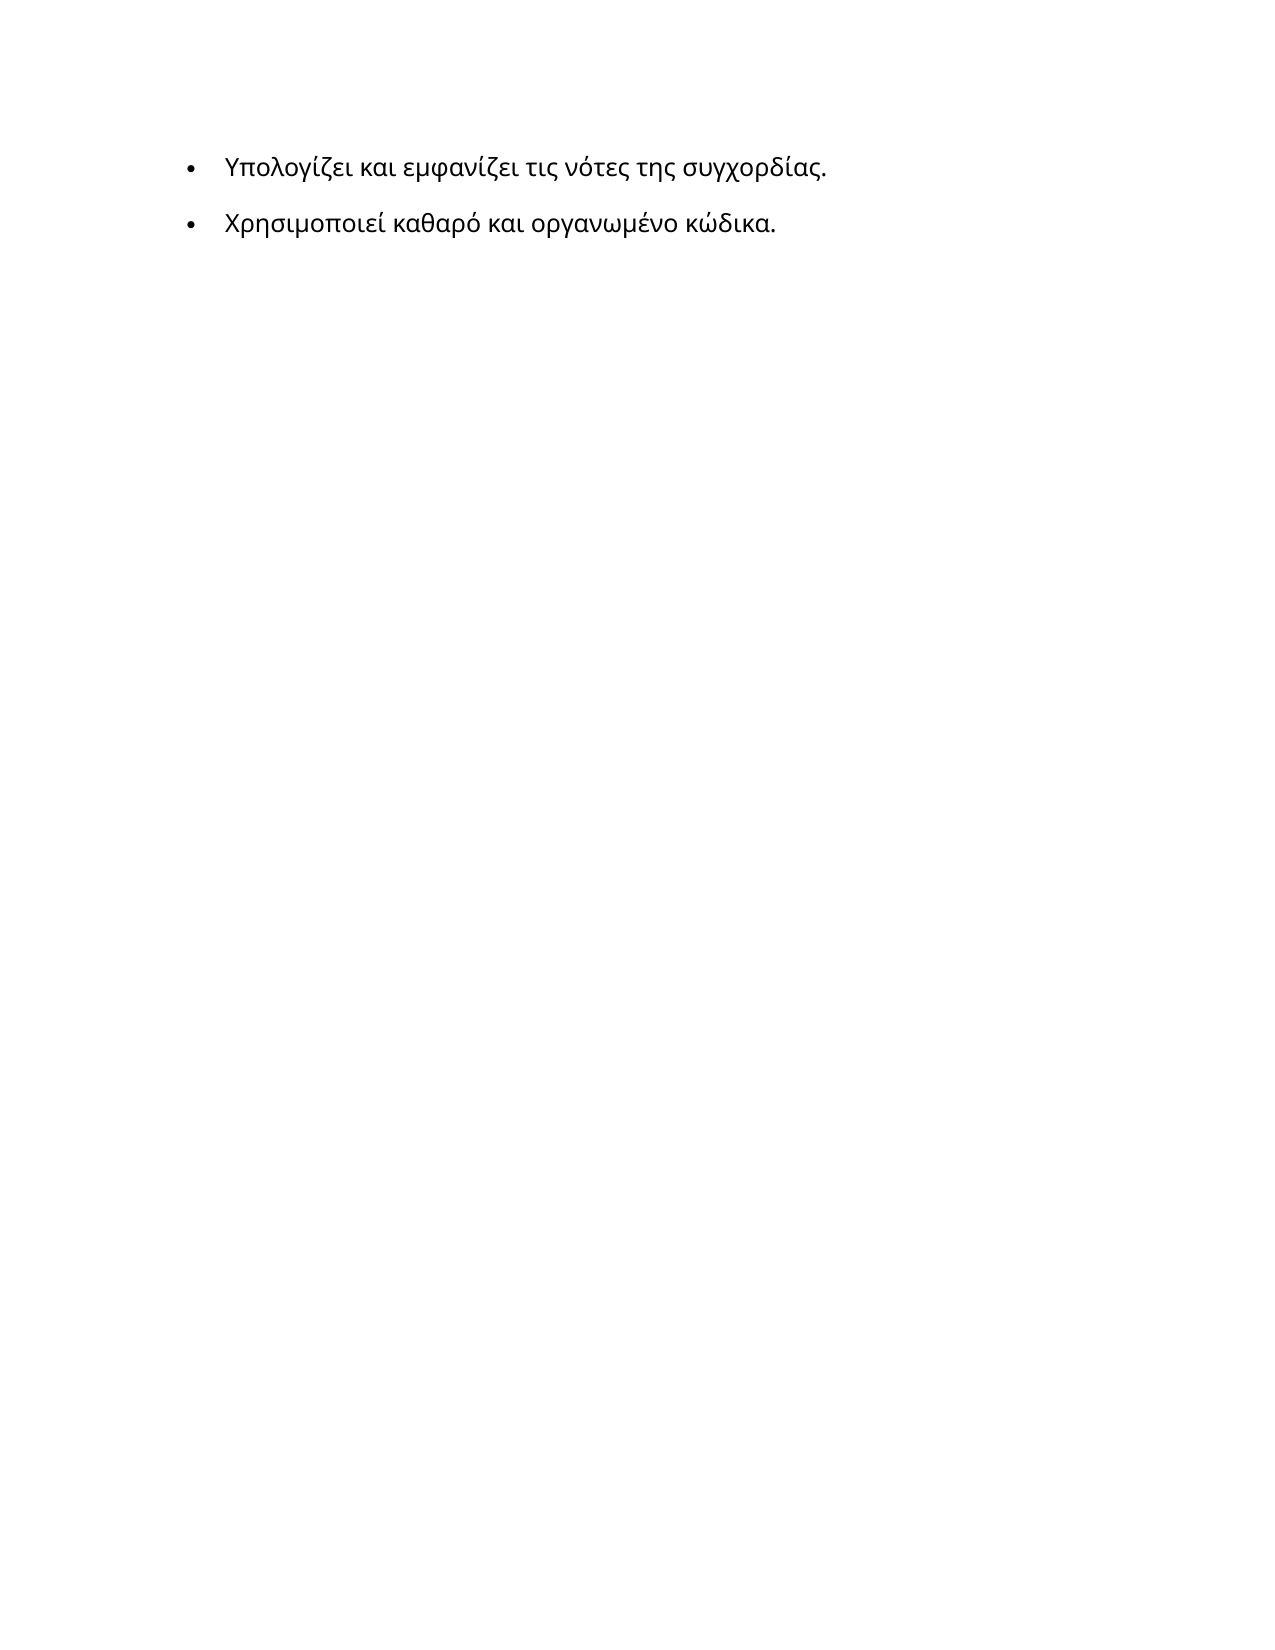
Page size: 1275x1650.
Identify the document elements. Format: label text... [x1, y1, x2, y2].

list Υπολογίζει και εμφανίζει τις νότες της συγχορδίας. [187, 150, 1125, 184]
list Χρησιμοποιεί καθαρό και οργανωμένο κώδικα. [187, 206, 1125, 240]
